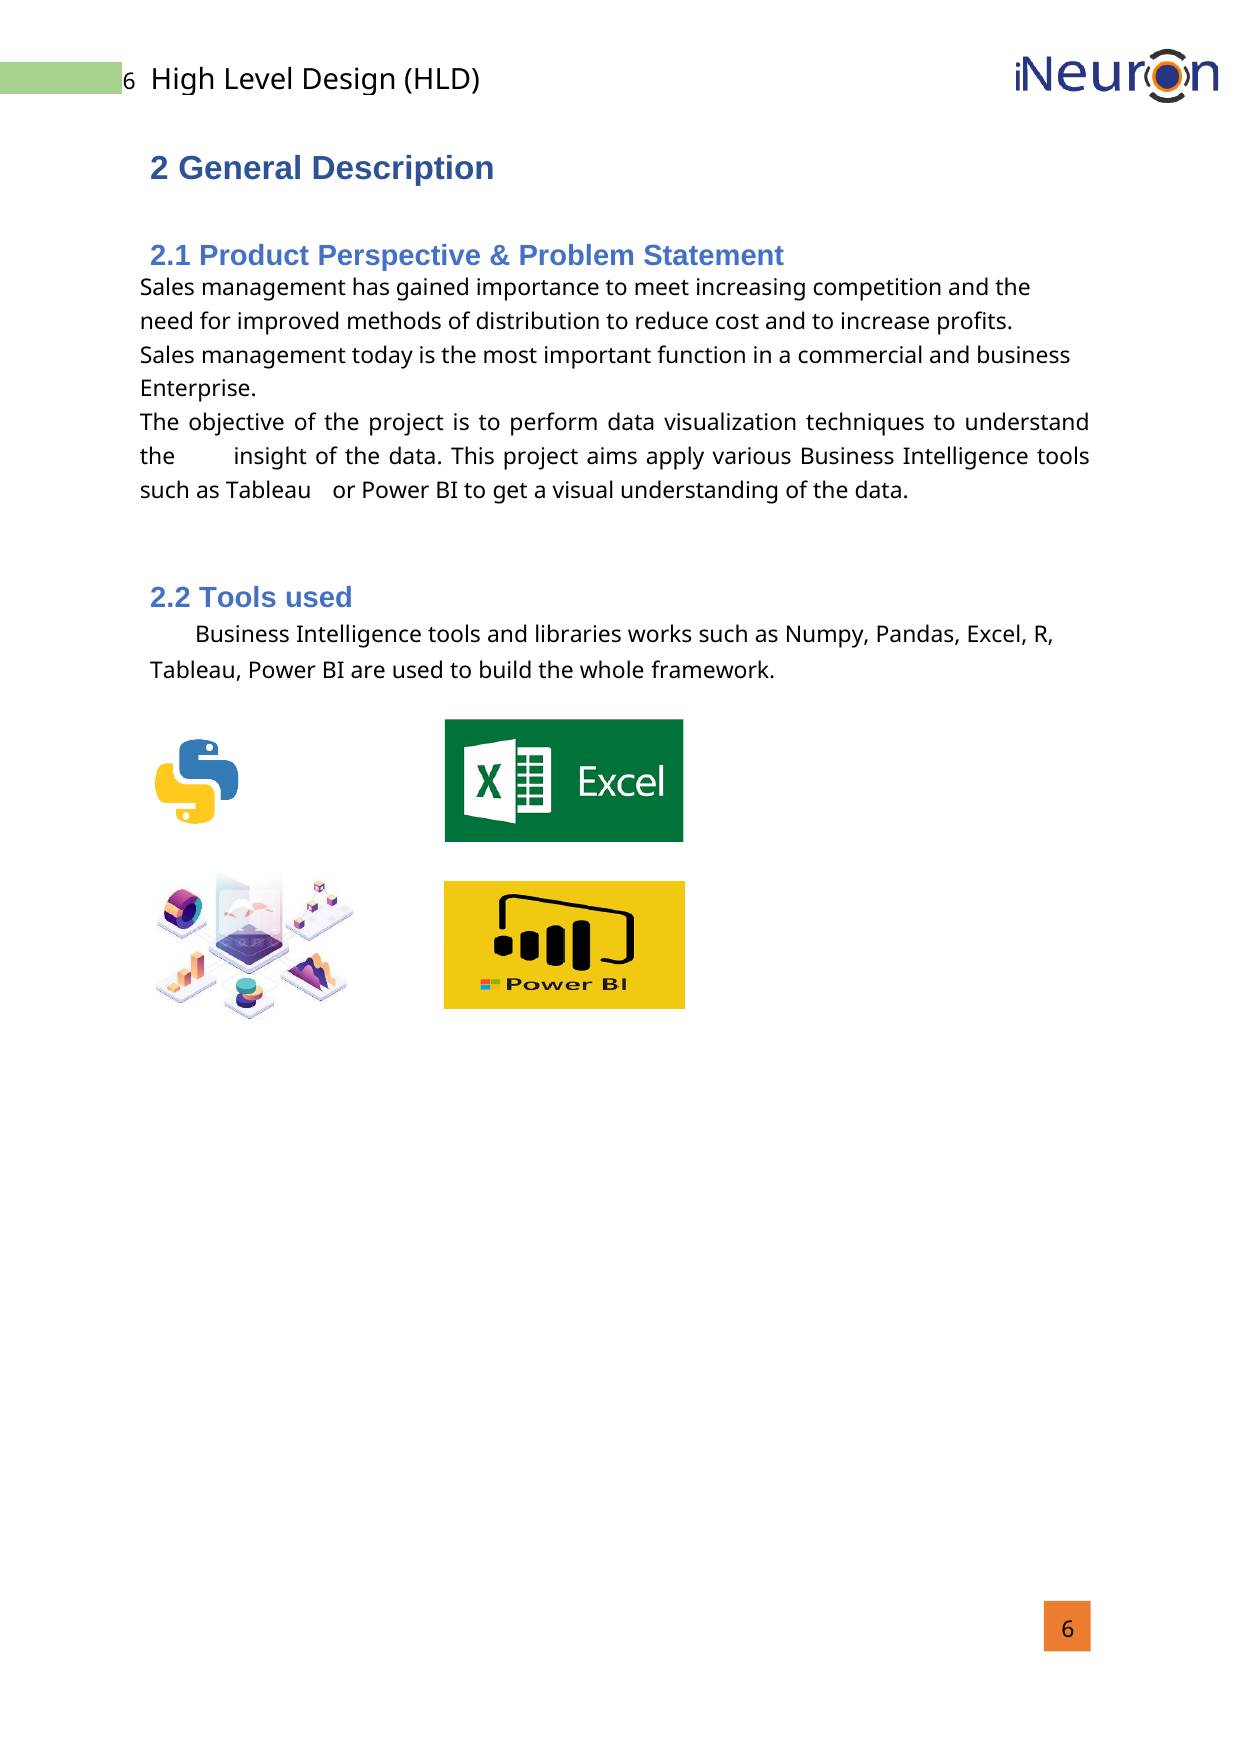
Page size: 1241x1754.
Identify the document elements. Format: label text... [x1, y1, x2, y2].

text The objective of the project is to perform data visualization techniques to understand the insight of the data. This project aims apply various Business Intelligence tools such as Tableau or Power BI to get a visual understanding of the data. [139, 406, 1091, 505]
picture [151, 870, 356, 1020]
picture [154, 739, 239, 824]
picture [444, 719, 684, 842]
text Sales management has gained importance to meet increasing competition and the need for improved methods of distribution to reduce cost and to increase profits. [139, 271, 1091, 336]
subtitle Product Perspective & Problem Statement [150, 237, 1153, 271]
text Sales management today is the most important function in a commercial and business [139, 338, 1091, 370]
picture [1016, 48, 1219, 103]
picture [443, 881, 685, 1009]
subtitle General Description [150, 148, 1153, 186]
subtitle Tools used [150, 580, 1153, 613]
text Business Intelligence tools and libraries works such as Numpy, Pandas, Excel, R, Tableau, Power BI are used to build the whole framework. [150, 618, 1109, 685]
text Enterprise. [139, 372, 1091, 403]
